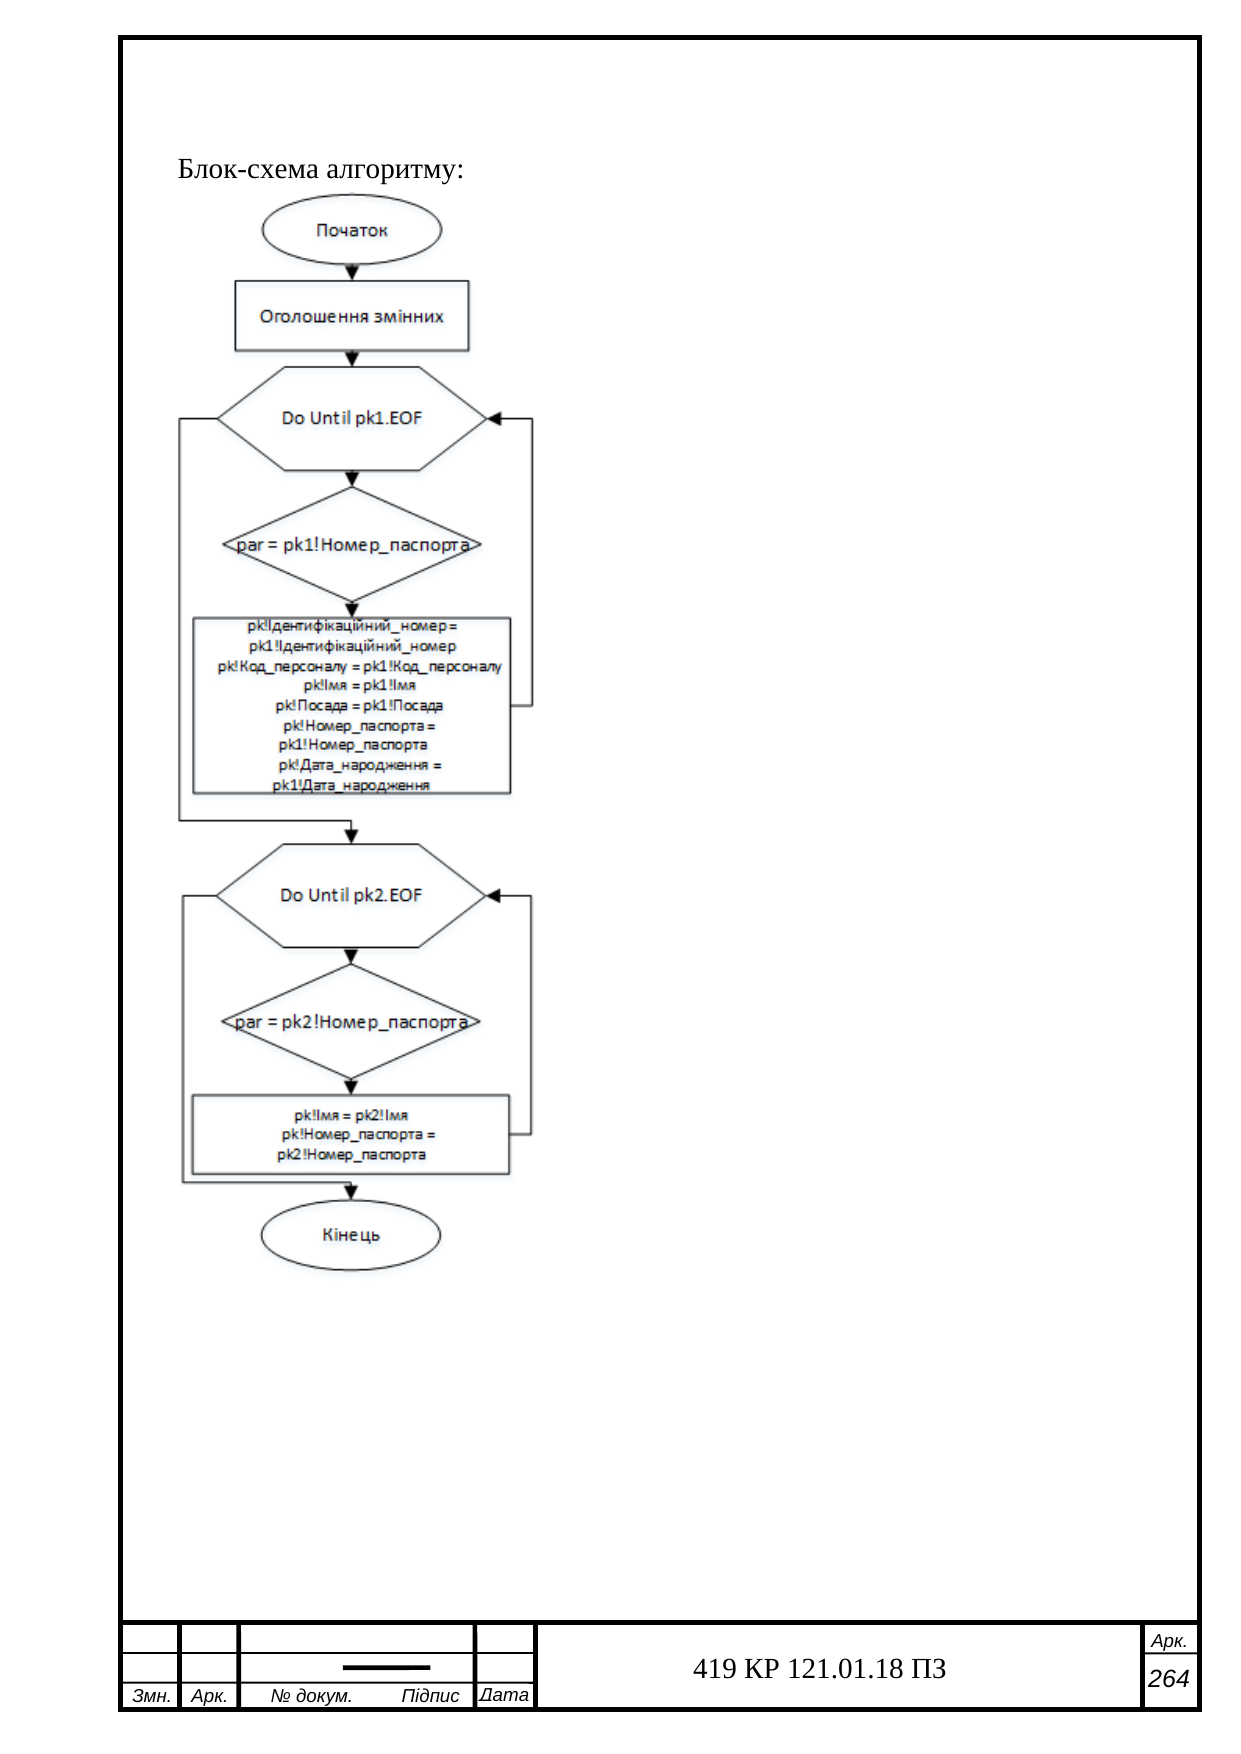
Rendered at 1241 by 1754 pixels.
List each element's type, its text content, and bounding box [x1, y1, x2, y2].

picture [177, 185, 535, 1288]
text Блок-схема алгоритму: [177, 152, 1152, 185]
